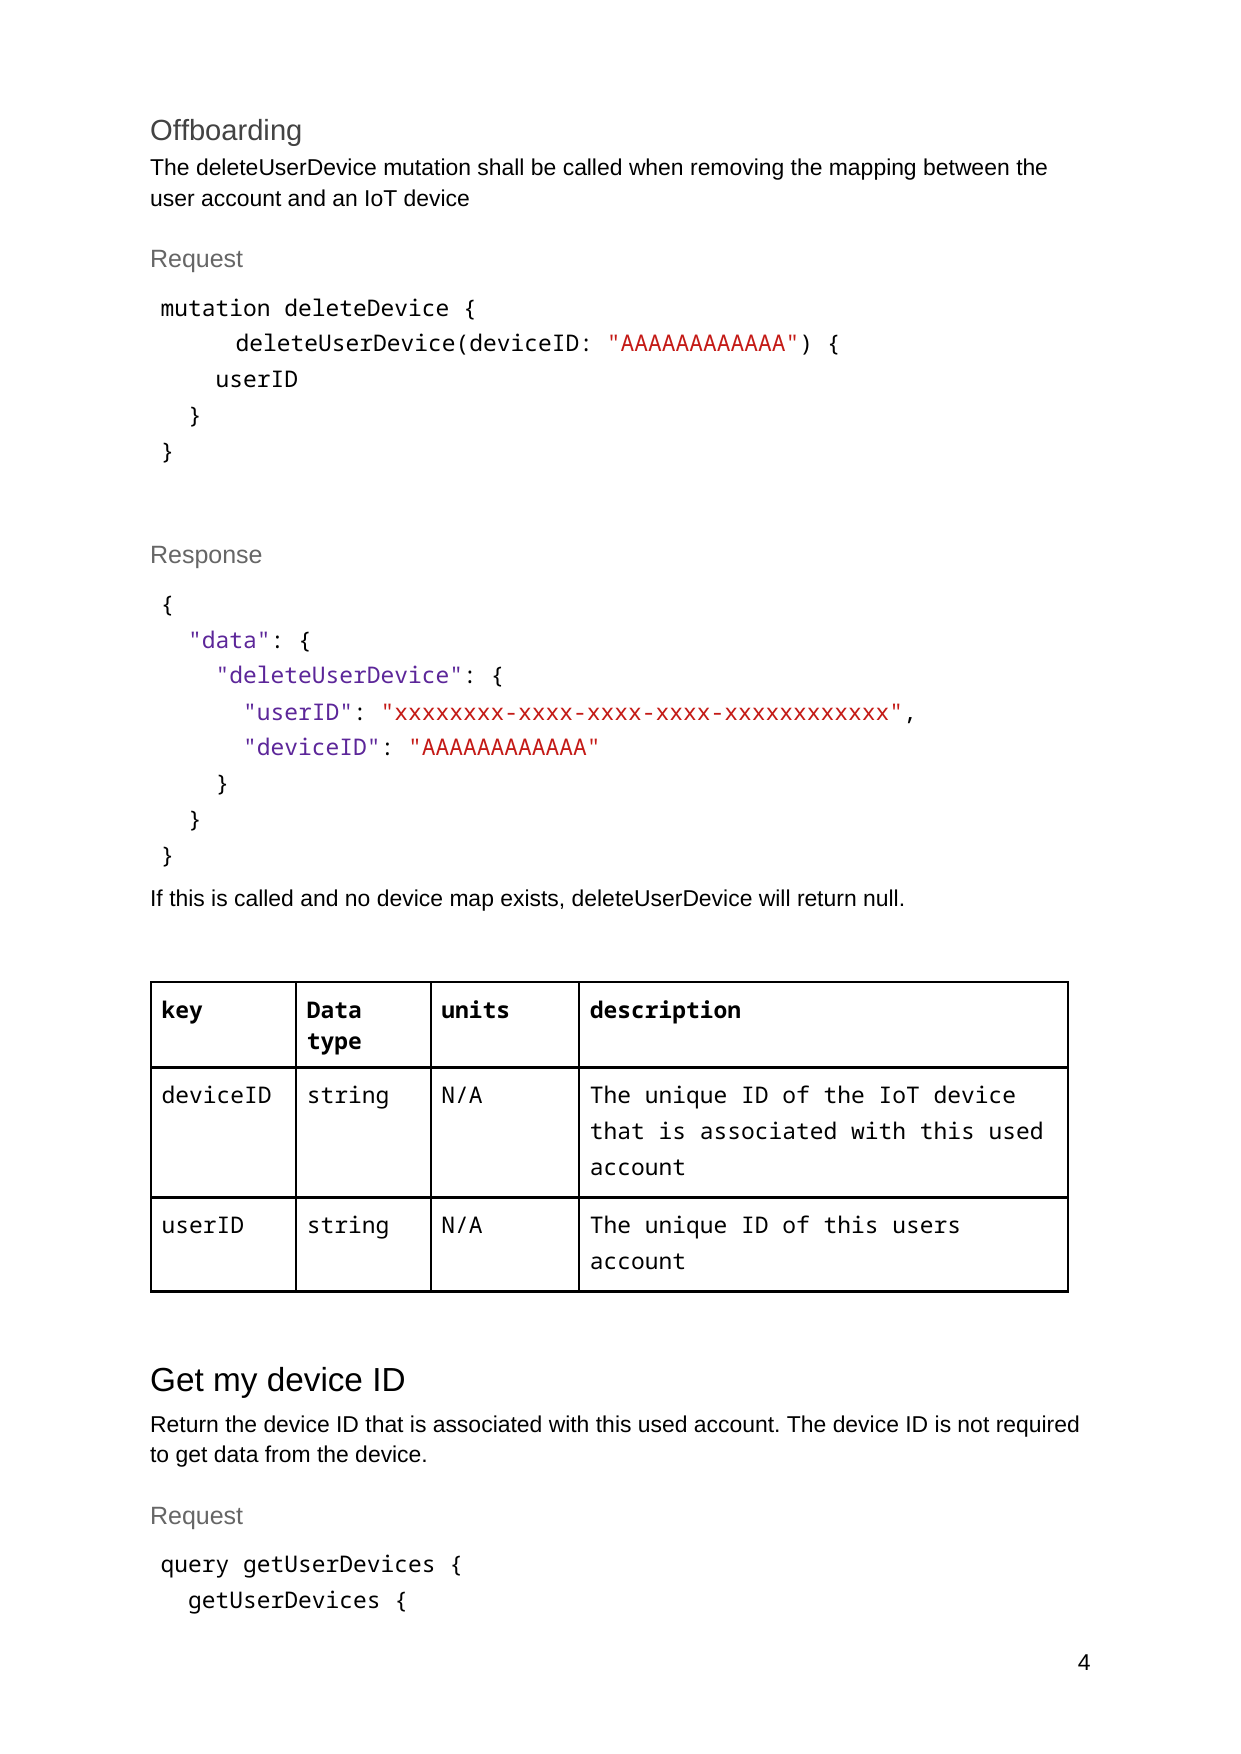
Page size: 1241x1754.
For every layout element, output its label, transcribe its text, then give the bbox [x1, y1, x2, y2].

table_cell The unique ID of the IoT device that is associated with this used account [580, 1069, 1067, 1196]
table_cell userID [152, 1199, 295, 1290]
table_header description [580, 983, 1067, 1066]
table_cell The unique ID of this users account [580, 1199, 1067, 1290]
subtitle Request [150, 244, 1090, 273]
subtitle Offboarding [150, 112, 1090, 146]
subtitle Response [150, 540, 1090, 569]
text Return the device ID that is associated with this used account. The device ID is not required to get data from the device. [150, 1411, 1090, 1468]
table_cell N/A [432, 1199, 578, 1290]
table_cell deviceID [152, 1069, 295, 1196]
table_header units [432, 983, 578, 1066]
subtitle Request [150, 1501, 1090, 1529]
table_header { "data": { "deleteUserDevice": { "userID": "xxxxxxxx-xxxx-xxxx-xxxx-xxxxxxxxxxxx", "deviceID": "AAAAAAAAAAAA" } } } [150, 577, 1090, 885]
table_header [150, 1538, 1090, 1626]
subtitle Get my device ID [150, 1360, 1090, 1398]
text The deleteUserDevice mutation shall be called when removing the mapping between the user account and an IoT device [150, 154, 1090, 211]
table_cell string [297, 1199, 430, 1290]
table_header Data type [297, 983, 430, 1066]
table_cell string [297, 1069, 430, 1196]
table_cell N/A [432, 1069, 578, 1196]
table_header key [152, 983, 295, 1066]
table_header mutation deleteDevice { deleteUserDevice(deviceID: "AAAAAAAAAAAA") { userID } } [150, 281, 1090, 481]
text If this is called and no device map exists, deleteUserDevice will return null. [150, 885, 1090, 911]
